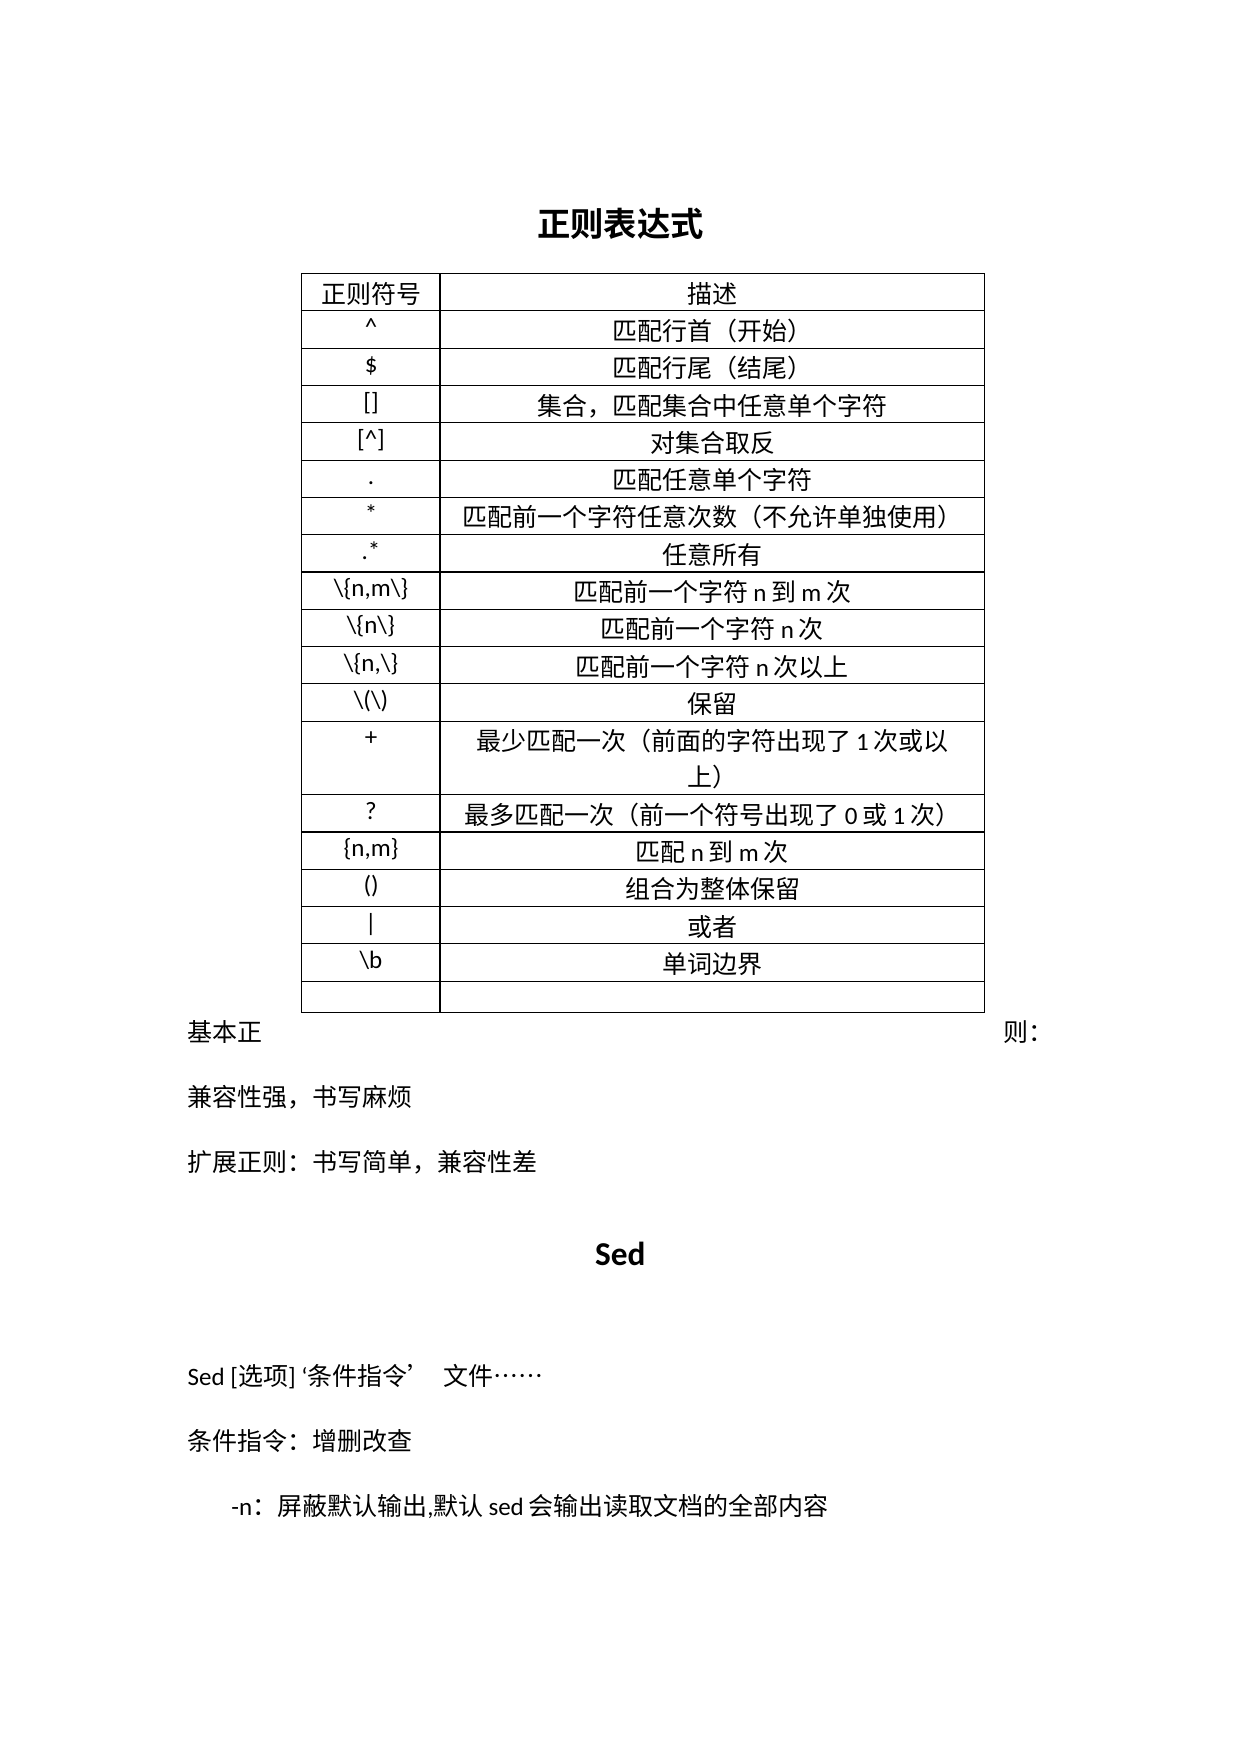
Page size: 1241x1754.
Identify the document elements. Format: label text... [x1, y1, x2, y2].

table_cell 任意所有 [441, 535, 984, 571]
table_cell [] [302, 386, 439, 422]
table_cell 匹配行首（开始） [441, 311, 984, 348]
table_cell 匹配前一个字符n次 [441, 610, 984, 646]
table_cell 或者 [441, 907, 984, 943]
table_cell 组合为整体保留 [441, 870, 984, 906]
text -n：屏蔽默认输出,默认sed会输出读取文档的全部内容 [187, 1472, 1053, 1537]
table_cell 单词边界 [441, 944, 984, 981]
table_cell \{n,m\} [302, 573, 439, 609]
table_cell ? [302, 795, 439, 831]
table_cell . [302, 461, 439, 497]
table_cell 匹配前一个字符任意次数（不允许单独使用） [441, 498, 984, 534]
table_cell 匹配n到m次 [441, 833, 984, 869]
table_cell 对集合取反 [441, 423, 984, 459]
table_cell 匹配前一个字符n次以上 [441, 647, 984, 683]
table_cell .* [302, 535, 439, 571]
text 条件指令：增删改查 [187, 1407, 1053, 1472]
table_cell + [302, 722, 439, 794]
table_header 描述 [441, 274, 984, 310]
text 基本正则：兼容性强，书写麻烦 [187, 998, 1053, 1128]
table_header 正则符号 [302, 274, 439, 310]
table_cell ^ [302, 311, 439, 348]
table_cell \(\) [302, 684, 439, 721]
table_cell [302, 982, 439, 1012]
table_cell [^] [302, 423, 439, 459]
table_cell 集合，匹配集合中任意单个字符 [441, 386, 984, 422]
subtitle Sed [187, 1220, 1053, 1285]
table_cell {n,m} [302, 833, 439, 869]
subtitle 正则表达式 [187, 189, 1053, 254]
table_cell \b [302, 944, 439, 981]
table_cell 保留 [441, 684, 984, 721]
table_cell 匹配行尾（结尾） [441, 349, 984, 385]
table_cell [441, 982, 984, 1012]
text 扩展正则：书写简单，兼容性差 [187, 1128, 1053, 1193]
table_cell 最少匹配一次（前面的字符出现了1次或以上） [441, 722, 984, 794]
text Sed [选项] ‘条件指令’ 文件…… [187, 1342, 1053, 1407]
table_cell * [302, 498, 439, 534]
table_cell | [302, 907, 439, 943]
table_cell 匹配任意单个字符 [441, 461, 984, 497]
table_cell \{n,\} [302, 647, 439, 683]
table_cell $ [302, 349, 439, 385]
table_cell \{n\} [302, 610, 439, 646]
table_cell () [302, 870, 439, 906]
table_cell 匹配前一个字符n到m次 [441, 573, 984, 609]
table_cell 最多匹配一次（前一个符号出现了0或1次） [441, 795, 984, 831]
